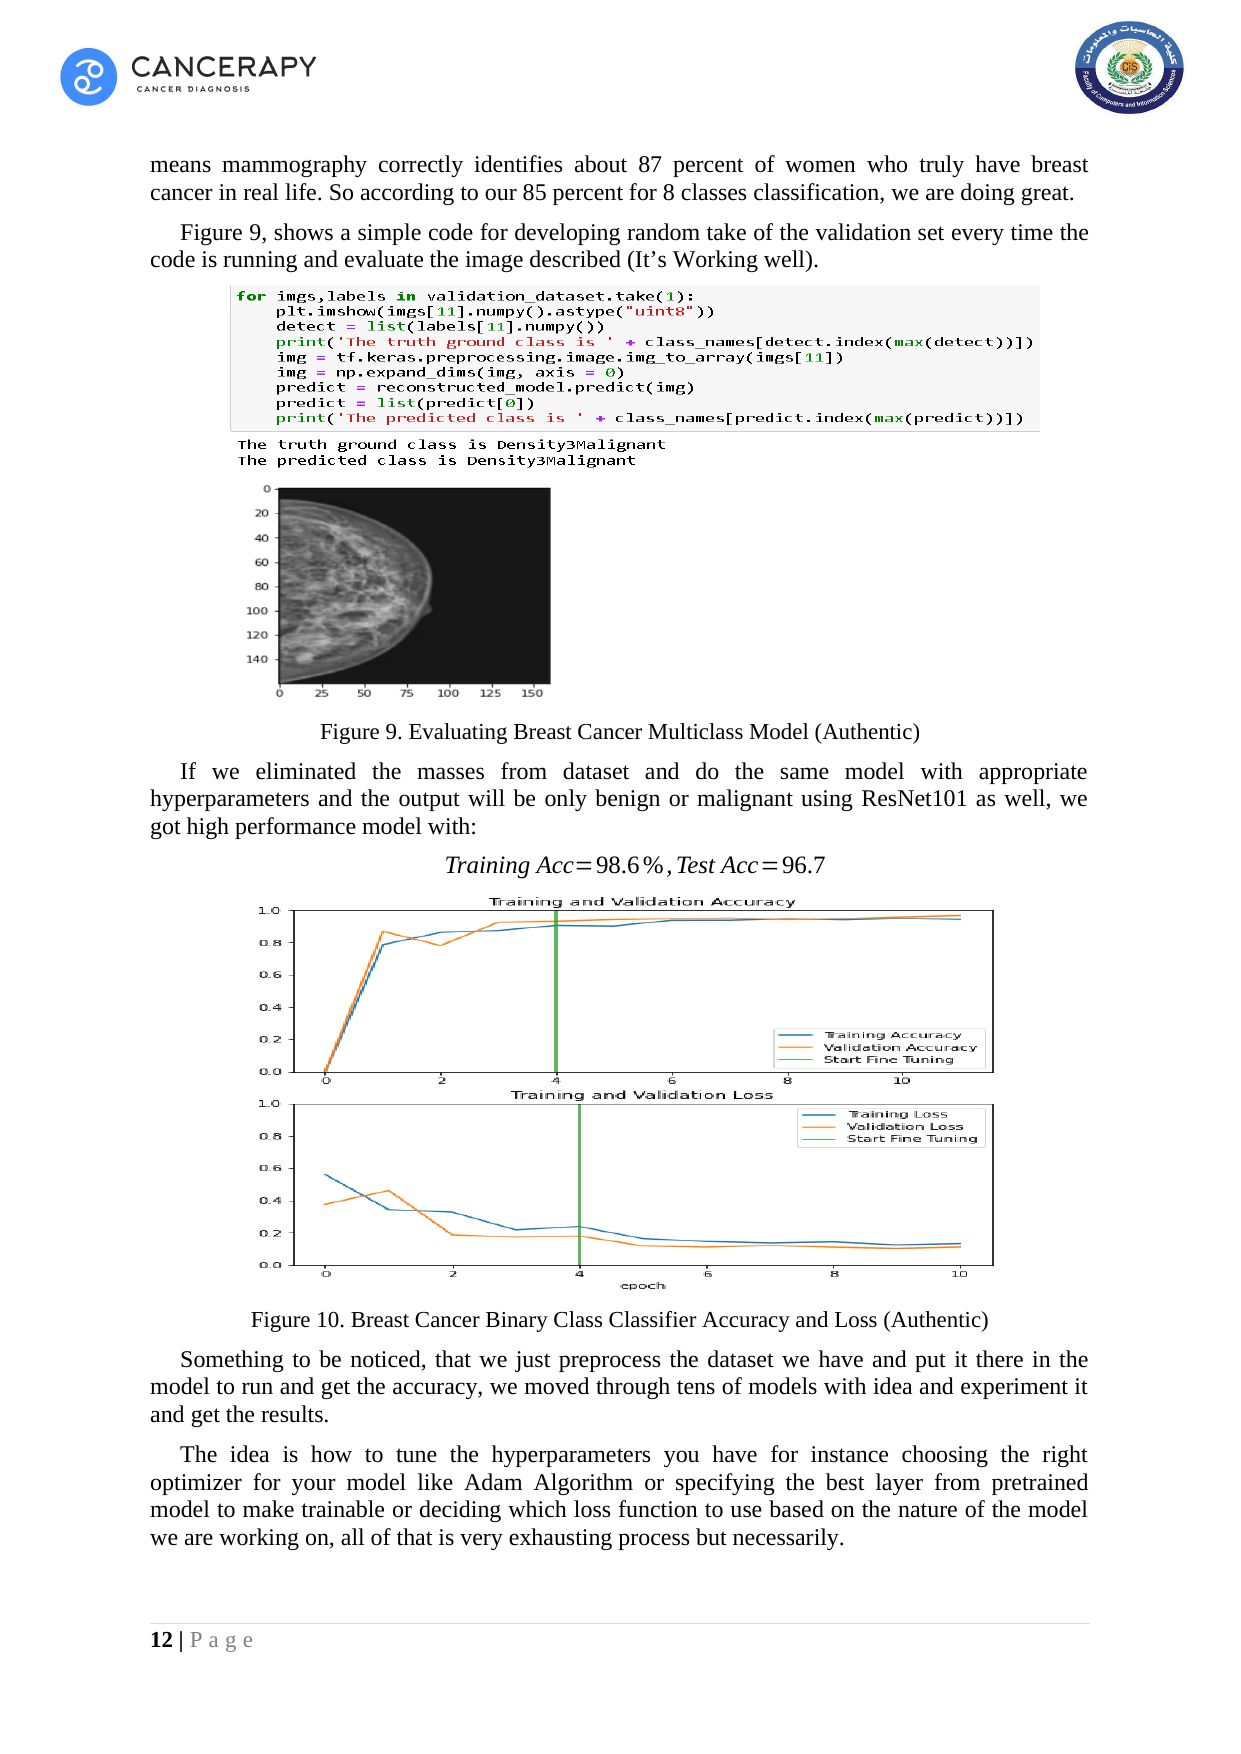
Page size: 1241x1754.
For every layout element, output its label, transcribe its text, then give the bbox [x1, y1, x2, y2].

text Figure 9. Evaluating Breast Cancer Multiclass Model (Authentic) [150, 718, 1090, 744]
text Something to be noticed, that we just preprocess the dataset we have and put it there in the model to run and get the accuracy, we moved through tens of models with idea and experiment it and get the results. [150, 1345, 1090, 1428]
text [150, 150, 1090, 205]
text Figure 9, shows a simple code for developing random take of the validation set every time the code is running and evaluate the image described (It’s Working well). [150, 218, 1090, 273]
text The idea is how to tune the hyperparameters you have for instance choosing the right optimizer for your model like Adam Algorithm or specifying the best layer from pretrained model to make trainable or deciding which loss function to use based on the nature of the model we are working on, all of that is very exhausting process but necessarily. [150, 1440, 1090, 1551]
text Figure 10. Breast Cancer Binary Class Classifier Accuracy and Loss (Authentic) [150, 1306, 1090, 1332]
picture [230, 285, 1040, 706]
picture [253, 892, 1018, 1294]
text If we eliminated the masses from dataset and do the same model with appropriate hyperparameters and the output will be only benign or malignant using ResNet101 as well, we got high performance model with: [150, 757, 1090, 839]
